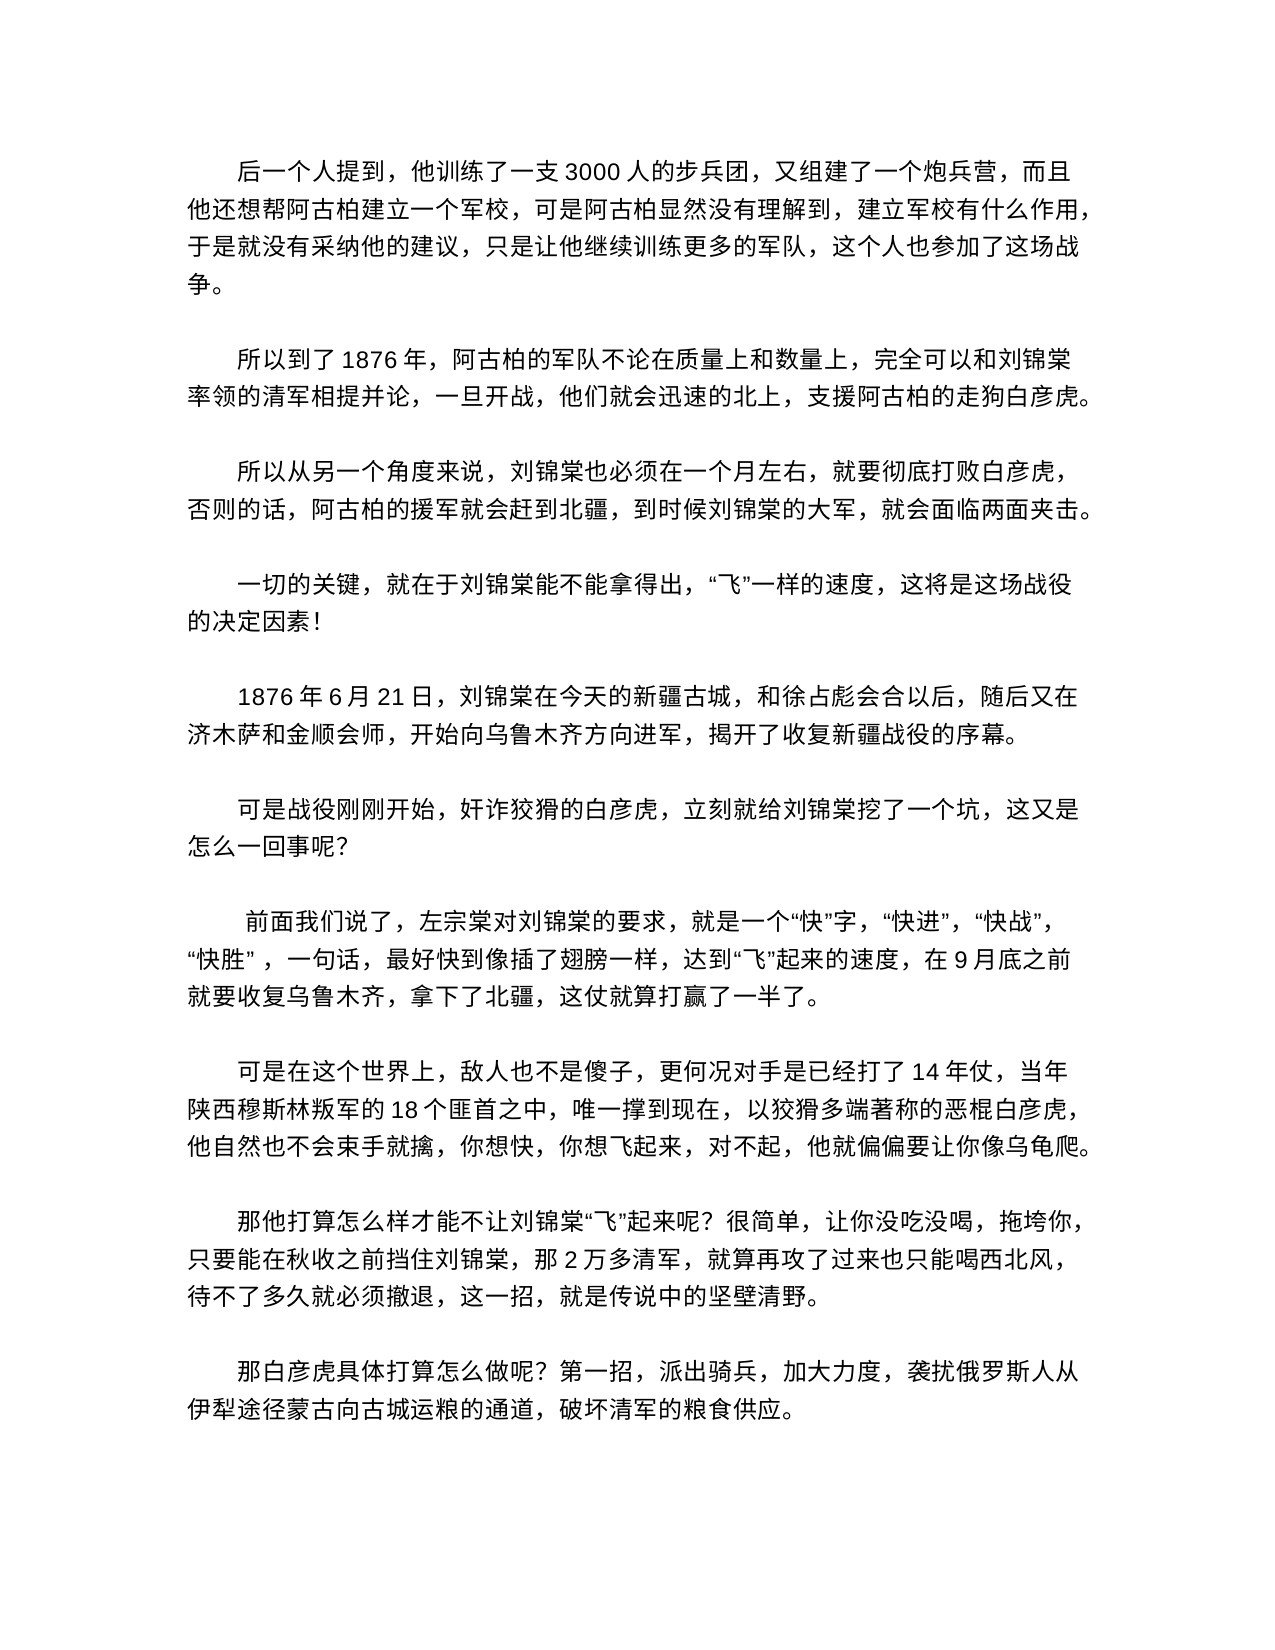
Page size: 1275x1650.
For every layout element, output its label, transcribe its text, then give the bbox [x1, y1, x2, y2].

text 那白彦虎具体打算怎么做呢？第一招，派出骑兵，加大力度，袭扰俄罗斯人从伊犁途径蒙古向古城运粮的通道，破坏清军的粮食供应。 [187, 1350, 1087, 1425]
text 那他打算怎么样才能不让刘锦棠“飞”起来呢？很简单，让你没吃没喝，拖垮你，只要能在秋收之前挡住刘锦棠，那2万多清军，就算再攻了过来也只能喝西北风，待不了多久就必须撤退，这一招，就是传说中的坚壁清野。 [187, 1200, 1087, 1312]
text 一切的关键，就在于刘锦棠能不能拿得出，“飞”一样的速度，这将是这场战役的决定因素！ [187, 562, 1087, 637]
text 可是在这个世界上，敌人也不是傻子，更何况对手是已经打了14年仗，当年陕西穆斯林叛军的18个匪首之中，唯一撑到现在，以狡猾多端著称的恶棍白彦虎，他自然也不会束手就擒，你想快，你想飞起来，对不起，他就偏偏要让你像乌龟爬。 [187, 1050, 1087, 1162]
text 所以从另一个角度来说，刘锦棠也必须在一个月左右，就要彻底打败白彦虎，否则的话，阿古柏的援军就会赶到北疆，到时候刘锦棠的大军，就会面临两面夹击。 [187, 450, 1087, 525]
text 1876年6月21日，刘锦棠在今天的新疆古城，和徐占彪会合以后，随后又在济木萨和金顺会师，开始向乌鲁木齐方向进军，揭开了收复新疆战役的序幕。 [187, 675, 1087, 750]
text 所以到了1876年，阿古柏的军队不论在质量上和数量上，完全可以和刘锦棠率领的清军相提并论，一旦开战，他们就会迅速的北上，支援阿古柏的走狗白彦虎。 [187, 337, 1087, 412]
text 后一个人提到，他训练了一支3000人的步兵团，又组建了一个炮兵营，而且他还想帮阿古柏建立一个军校，可是阿古柏显然没有理解到，建立军校有什么作用，于是就没有采纳他的建议，只是让他继续训练更多的军队，这个人也参加了这场战争。 [187, 150, 1087, 300]
text 前面我们说了，左宗棠对刘锦棠的要求，就是一个“快”字，“快进”，“快战”，“快胜” ，一句话，最好快到像插了翅膀一样，达到“飞”起来的速度，在9月底之前就要收复乌鲁木齐，拿下了北疆，这仗就算打赢了一半了。 [187, 900, 1087, 1012]
text 可是战役刚刚开始，奸诈狡猾的白彦虎，立刻就给刘锦棠挖了一个坑，这又是怎么一回事呢？ [187, 787, 1087, 862]
